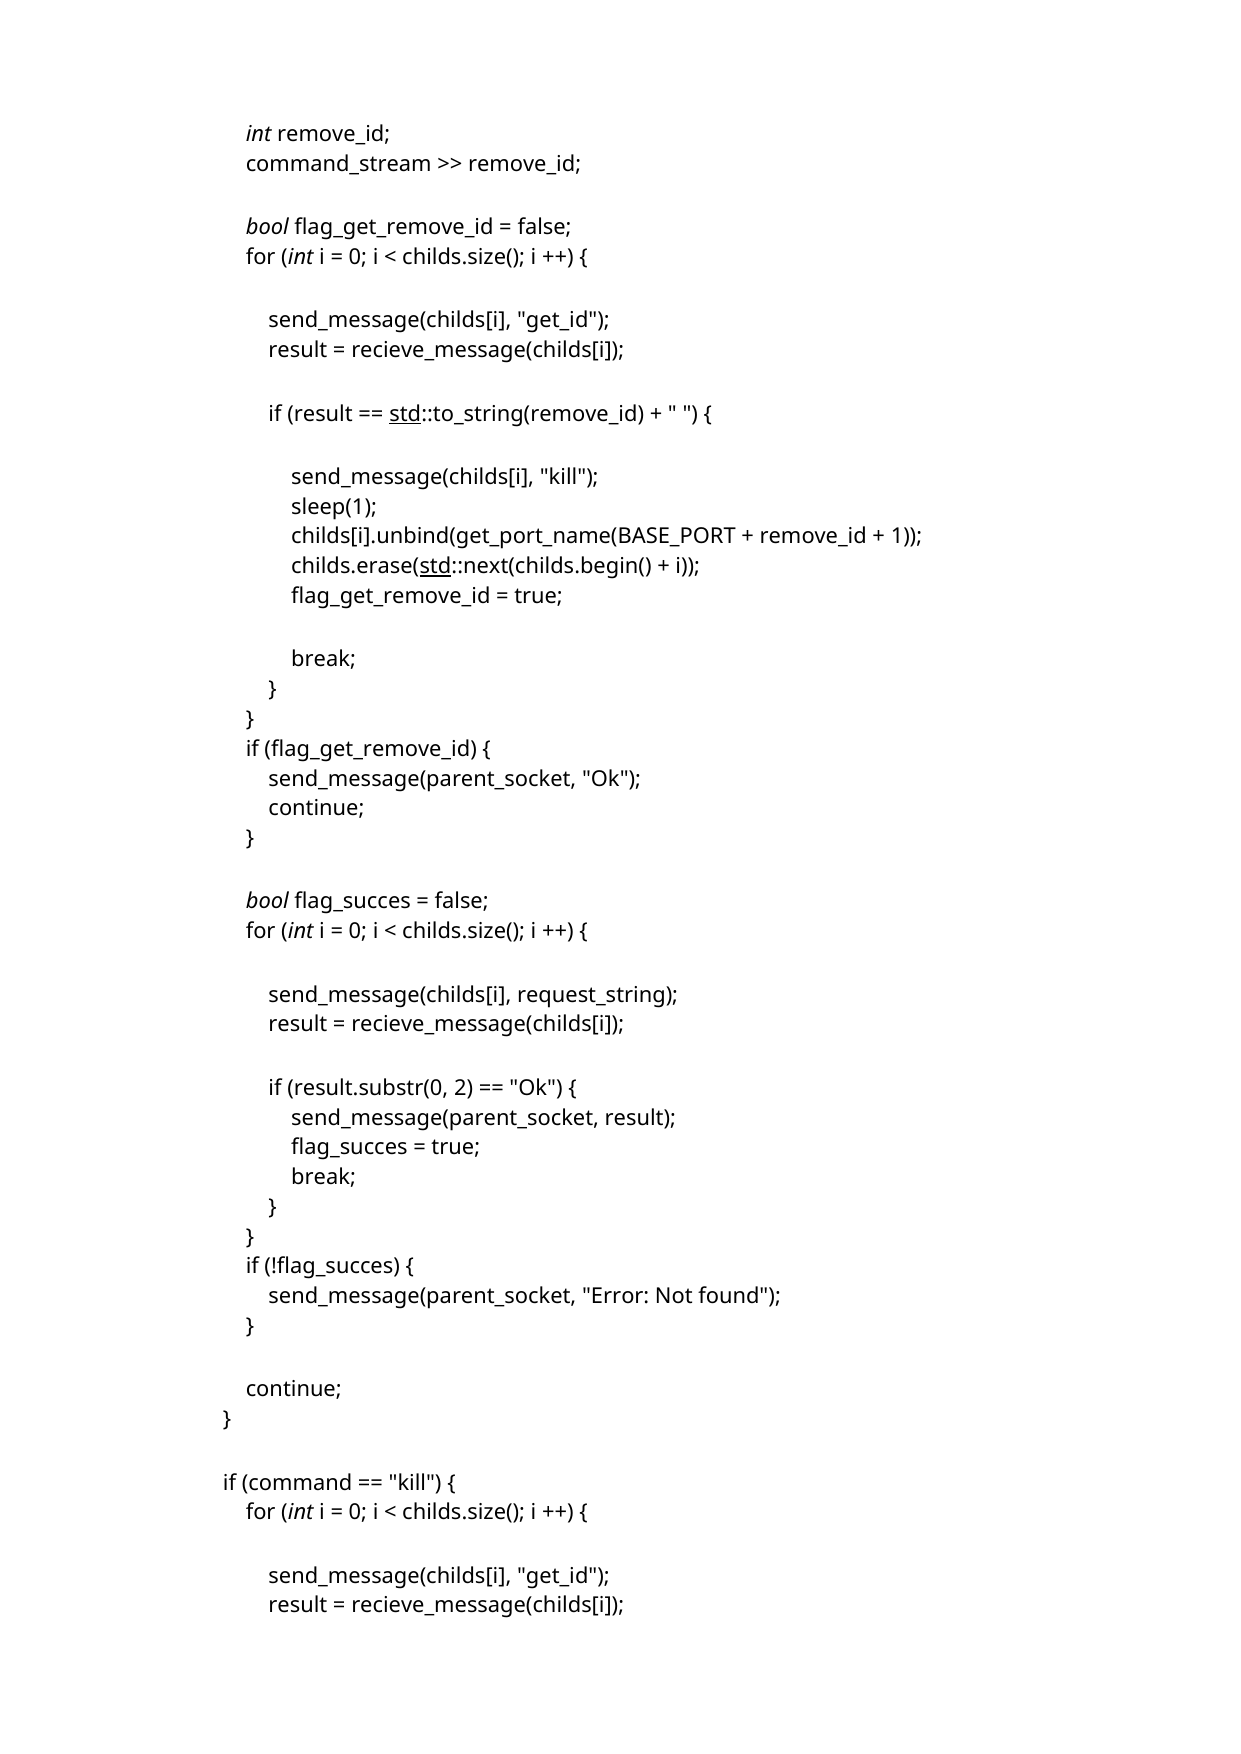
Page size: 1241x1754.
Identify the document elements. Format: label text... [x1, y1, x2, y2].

text if (result == std::to_string(remove_id) + " ") { [177, 397, 1152, 427]
text childs.erase(std::next(childs.begin() + i)); [177, 550, 1152, 580]
text } [177, 1403, 1152, 1433]
text continue; [177, 1373, 1152, 1403]
text } [177, 703, 1152, 733]
text } [177, 1191, 1152, 1221]
text bool flag_succes = false; [177, 885, 1152, 915]
text result = recieve_message(childs[i]); [177, 1589, 1152, 1619]
text for (int i = 0; i < childs.size(); i ++) { [177, 915, 1152, 945]
text command_stream >> remove_id; [177, 148, 1152, 178]
text if (flag_get_remove_id) { [177, 733, 1152, 762]
text flag_succes = true; [177, 1131, 1152, 1161]
text result = recieve_message(childs[i]); [177, 334, 1152, 364]
text } [177, 673, 1152, 703]
text for (int i = 0; i < childs.size(); i ++) { [177, 1496, 1152, 1526]
text if (result.substr(0, 2) == "Ok") { [177, 1072, 1152, 1101]
text bool flag_get_remove_id = false; [177, 211, 1152, 241]
text int remove_id; [177, 118, 1152, 148]
text } [177, 822, 1152, 852]
text send_message(parent_socket, "Ok"); [177, 762, 1152, 792]
text send_message(childs[i], "get_id"); [177, 1559, 1152, 1589]
text break; [177, 1161, 1152, 1191]
text sleep(1); [177, 491, 1152, 520]
text send_message(childs[i], "get_id"); [177, 304, 1152, 334]
text if (command == "kill") { [177, 1466, 1152, 1496]
text } [177, 1310, 1152, 1340]
text } [177, 1221, 1152, 1250]
text send_message(parent_socket, result); [177, 1101, 1152, 1131]
text for (int i = 0; i < childs.size(); i ++) { [177, 241, 1152, 271]
text break; [177, 643, 1152, 673]
text send_message(childs[i], request_string); [177, 978, 1152, 1008]
text if (!flag_succes) { [177, 1250, 1152, 1280]
text flag_get_remove_id = true; [177, 580, 1152, 610]
text send_message(childs[i], "kill"); [177, 461, 1152, 491]
text continue; [177, 792, 1152, 822]
text send_message(parent_socket, "Error: Not found"); [177, 1280, 1152, 1310]
text childs[i].unbind(get_port_name(BASE_PORT + remove_id + 1)); [177, 520, 1152, 550]
text result = recieve_message(childs[i]); [177, 1008, 1152, 1038]
